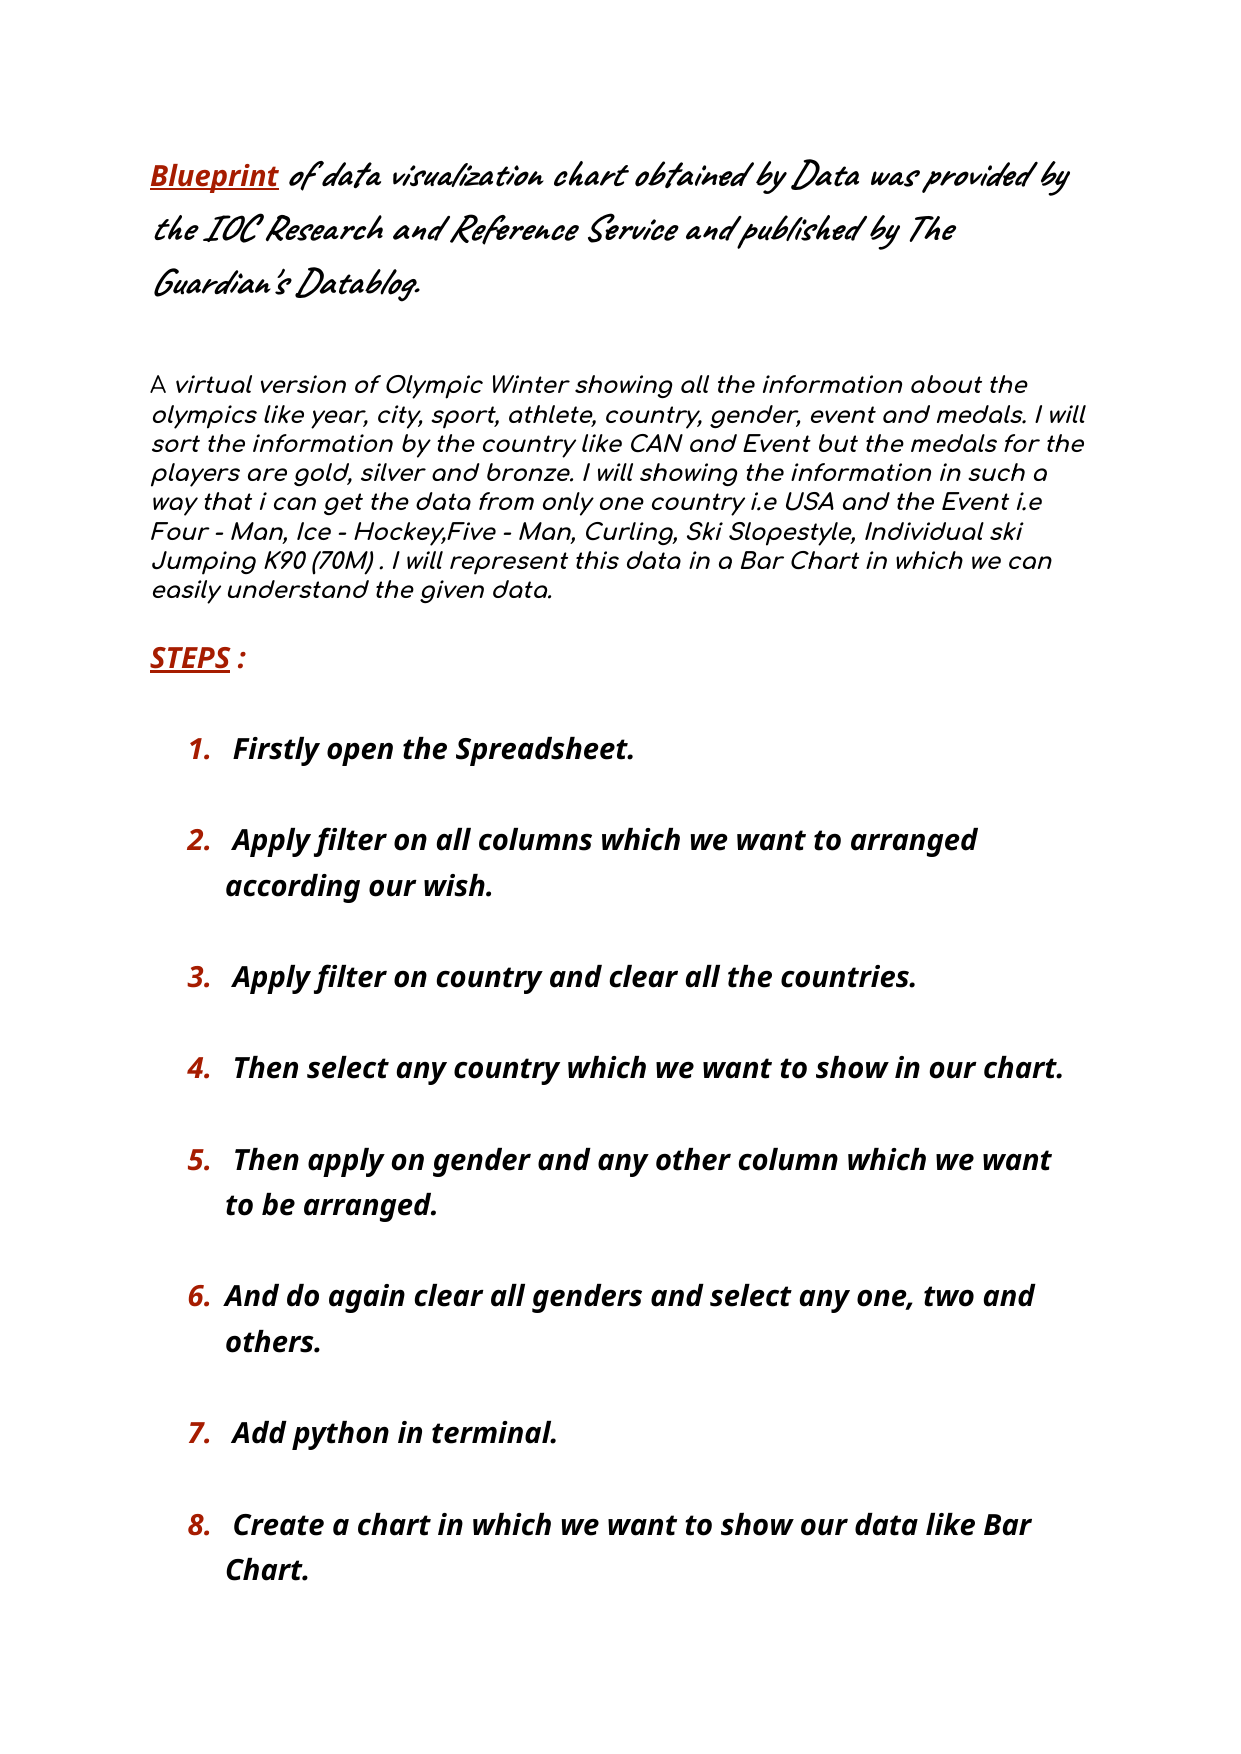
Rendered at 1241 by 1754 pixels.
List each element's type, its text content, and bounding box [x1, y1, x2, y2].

text Blueprint of data visualization chart obtained by Data was provided by the IOC Research and Reference Service and published by The Guardian's Datablog. [150, 150, 1090, 306]
list Create a chart in which we want to show our data like Bar Chart. [187, 1504, 1090, 1589]
list And do again clear all genders and select any one, two and others. [187, 1276, 1090, 1361]
text STEPS : [150, 637, 1090, 677]
list Apply filter on all columns which we want to arranged according our wish. [187, 819, 1090, 905]
list Then select any country which we want to show in our chart. [187, 1048, 1090, 1087]
list Add python in terminal. [187, 1413, 1090, 1452]
text A virtual version of Olympic Winter showing all the information about the olympics like year, city, sport, athlete, country, gender, event and medals. I will sort the information by the country like CAN and Event but the medals for the players are gold, silver and bronze. I will showing the information in such a way that i can get the data from only one country i.e USA and the Event i.e Four - Man, Ice - Hockey,Five - Man, Curling, Ski Slopestyle, Individual ski Jumping K90 (70M) . I will represent this data in a Bar Chart in which we can easily understand the given data. [150, 373, 1090, 604]
list Then apply on gender and any other column which we want to be arranged. [187, 1139, 1090, 1224]
list Apply filter on country and clear all the countries. [187, 956, 1090, 996]
list Firstly open the Spreadsheet. [187, 728, 1090, 768]
